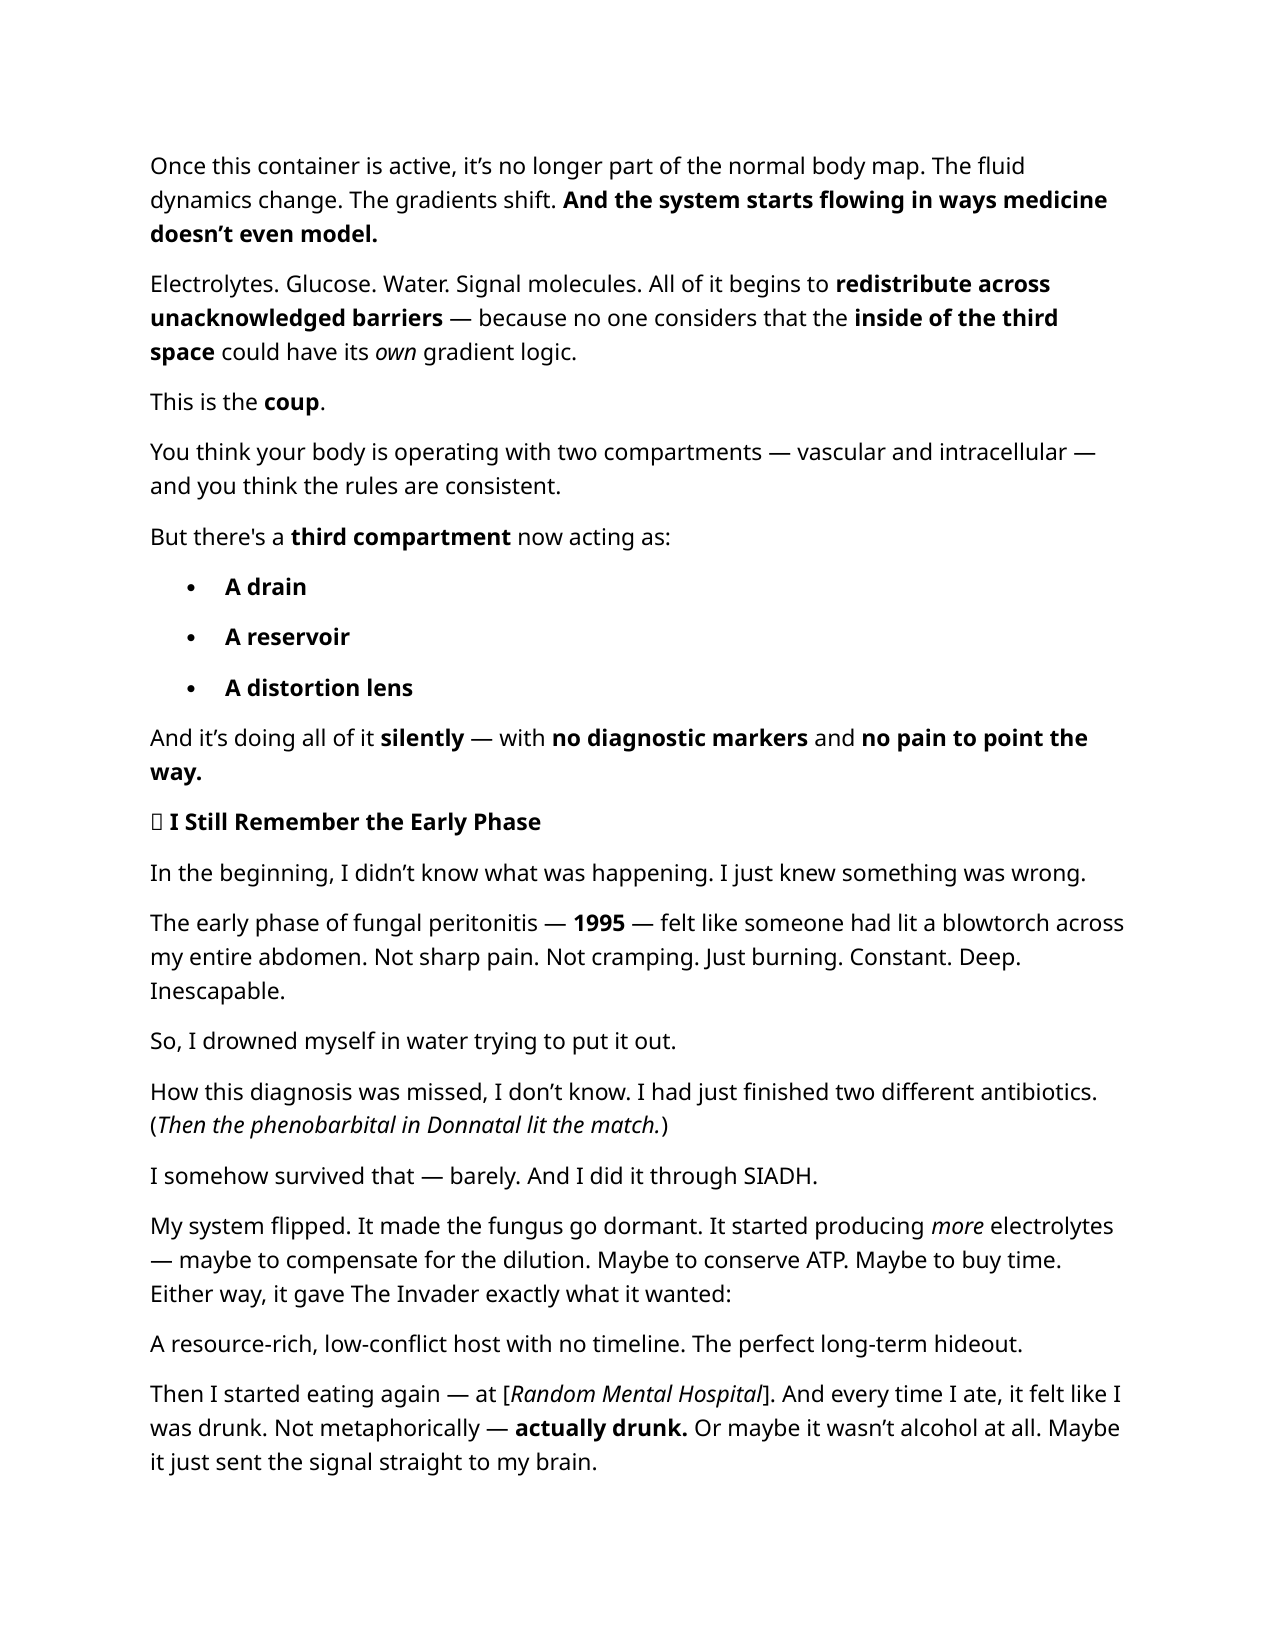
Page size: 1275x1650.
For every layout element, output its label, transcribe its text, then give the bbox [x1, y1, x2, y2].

text Once this container is active, it’s no longer part of the normal body map. The fluid dynamics change. The gradients shift. And the system starts flowing in ways medicine doesn’t even model. [150, 150, 1125, 249]
list A reservoir [187, 621, 1125, 652]
text My system flipped. It made the fungus go dormant. It started producing more electrolytes — maybe to compensate for the dilution. Maybe to conserve ATP. Maybe to buy time. Either way, it gave The Invader exactly what it wanted: [150, 1210, 1125, 1309]
list A distortion lens [187, 672, 1125, 703]
text And it’s doing all of it silently — with no diagnostic markers and no pain to point the way. [150, 722, 1125, 787]
text Then I started eating again — at [Random Mental Hospital]. And every time I ate, it felt like I was drunk. Not metaphorically — actually drunk. Or maybe it wasn’t alcohol at all. Maybe it just sent the signal straight to my brain. [150, 1378, 1125, 1477]
text Electrolytes. Glucose. Water. Signal molecules. All of it begins to redistribute across unacknowledged barriers — because no one considers that the inside of the third space could have its own gradient logic. [150, 268, 1125, 367]
text So, I drowned myself in water trying to put it out. [150, 1025, 1125, 1056]
text In the beginning, I didn’t know what was happening. I just knew something was wrong. [150, 857, 1125, 888]
text 🔥 I Still Remember the Early Phase [150, 806, 1125, 837]
text The early phase of fungal peritonitis — 1995 — felt like someone had lit a blowtorch across my entire abdomen. Not sharp pain. Not cramping. Just burning. Constant. Deep. Inescapable. [150, 907, 1125, 1006]
text You think your body is operating with two compartments — vascular and intracellular — and you think the rules are consistent. [150, 436, 1125, 501]
list A drain [187, 571, 1125, 602]
text A resource-rich, low-conflict host with no timeline. The perfect long-term hideout. [150, 1328, 1125, 1359]
text But there's a third compartment now acting as: [150, 520, 1125, 552]
text This is the coup. [150, 386, 1125, 417]
text How this diagnosis was missed, I don’t know. I had just finished two different antibiotics. (Then the phenobarbital in Donnatal lit the match.) [150, 1075, 1125, 1140]
text I somehow survived that — barely. And I did it through SIADH. [150, 1159, 1125, 1191]
